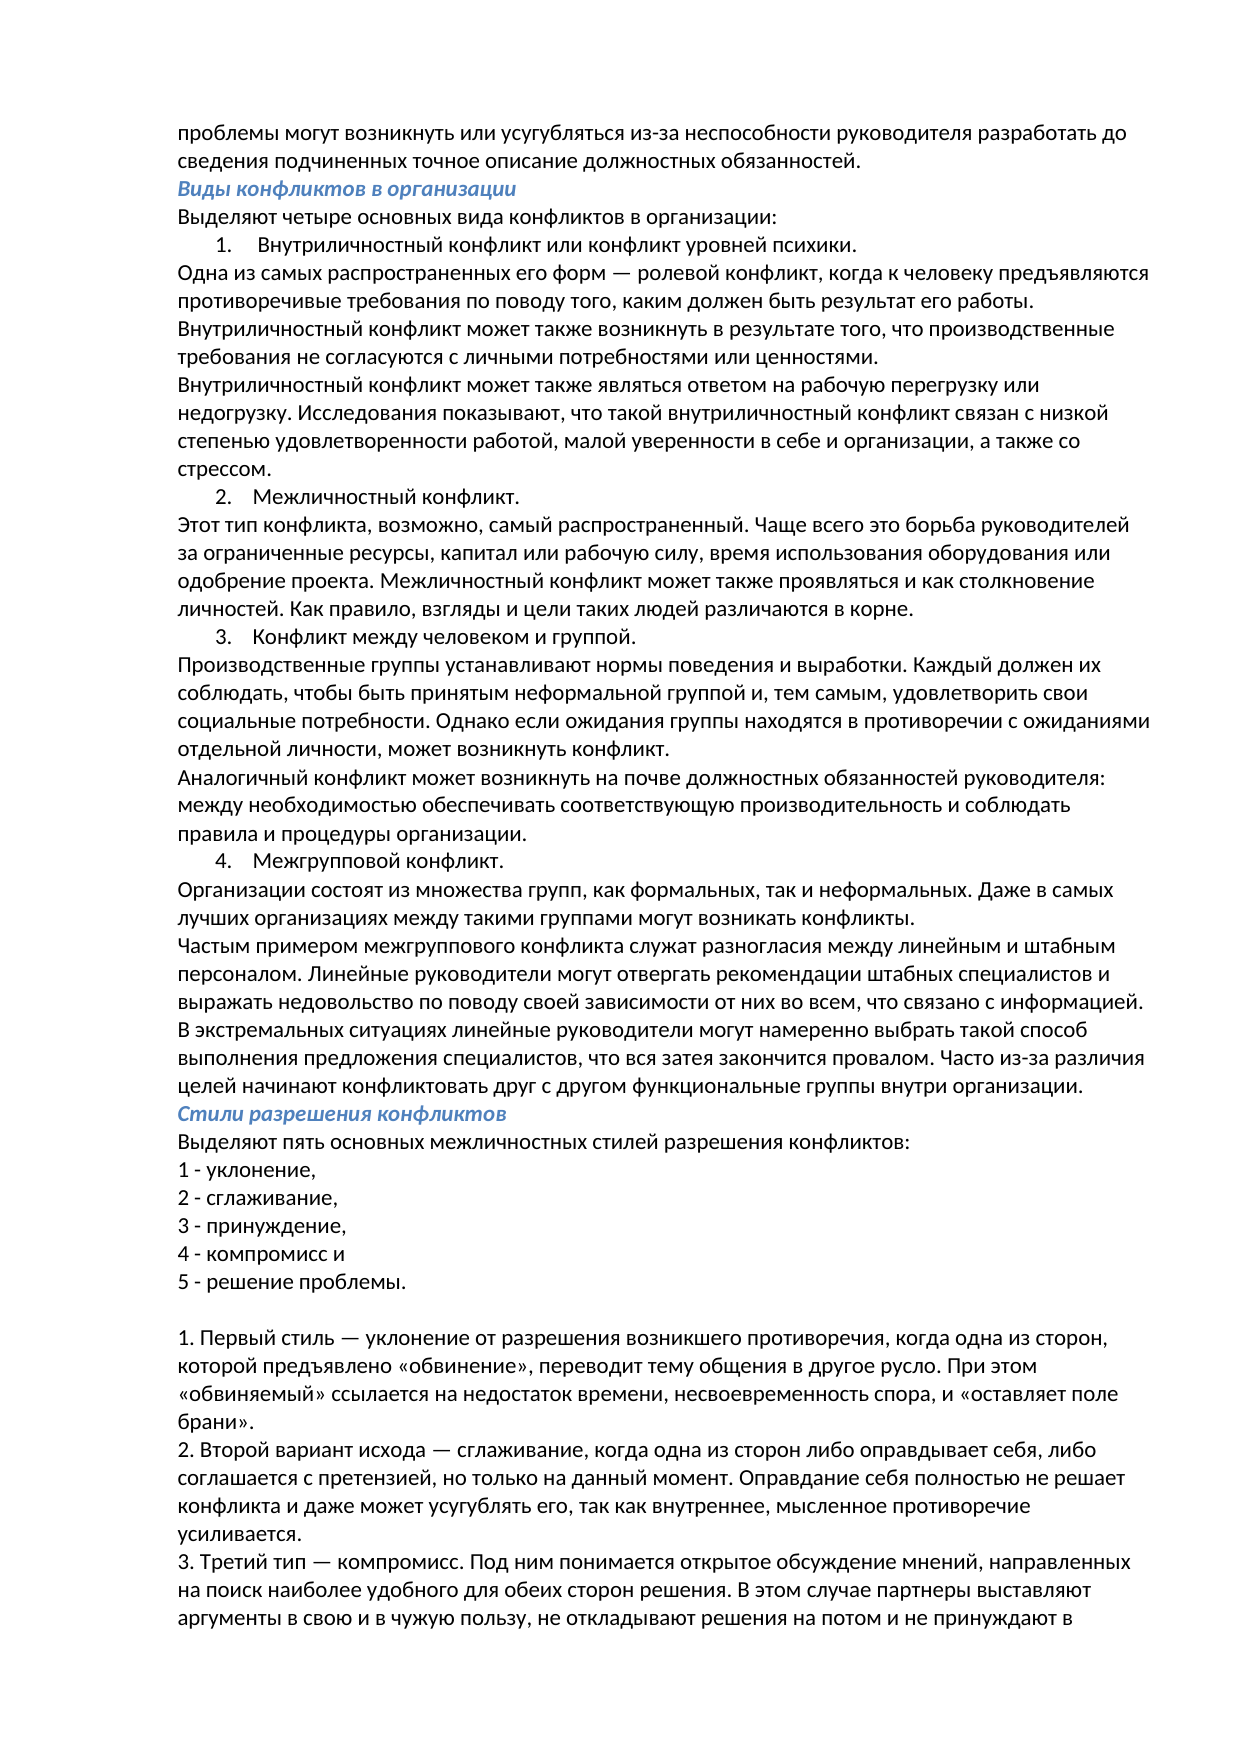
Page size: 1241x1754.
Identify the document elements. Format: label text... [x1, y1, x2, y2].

text Внутриличностный конфликт может также возникнуть в результате того, что производственные требования не согласуются с личными потребностями или ценностями. [177, 314, 1152, 370]
text Одна из самых распространенных его форм — ролевой конфликт, когда к человеку предъявляются противоречивые требования по поводу того, каким должен быть результат его работы. [177, 258, 1152, 314]
text 1 - уклонение, [177, 1155, 1152, 1183]
text 1. Первый стиль — уклонение от разрешения возникшего противоречия, когда одна из сторон, которой предъявлено «обвинение», переводит тему общения в другое русло. При этом «обвиняемый» ссылается на недостаток времени, несвоевременность спора, и «оставляет поле брани». [177, 1323, 1152, 1435]
text Производственные группы устанавливают нормы поведения и выработки. Каждый должен их соблюдать, чтобы быть принятым неформальной группой и, тем самым, удовлетворить свои социальные потребности. Однако если ожидания группы находятся в противоречии с ожиданиями отдельной личности, может возникнуть конфликт. [177, 651, 1152, 763]
text Этот тип конфликта, возможно, самый распространенный. Чаще всего это борьба руководителей за ограниченные ресурсы, капитал или рабочую силу, время использования оборудования или одобрение проекта. Межличностный конфликт может также проявляться и как столкновение личностей. Как правило, взгляды и цели таких людей различаются в корне. [177, 510, 1152, 622]
list Внутриличностный конфликт или конфликт уровней психики. [215, 230, 1152, 258]
text Аналогичный конфликт может возникнуть на почве должностных обязанностей руководителя: между необходимостью обеспечивать соответствующую производительность и соблюдать правила и процедуры организации. [177, 763, 1152, 847]
text 4 - компромисс и [177, 1239, 1152, 1267]
text Стили разрешения конфликтов [177, 1099, 1152, 1127]
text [177, 1547, 1152, 1631]
text Организации состоят из множества групп, как формальных, так и неформальных. Даже в самых лучших организациях между такими группами могут возникать конфликты. [177, 875, 1152, 931]
list Межгрупповой конфликт. [215, 847, 1152, 875]
text Виды конфликтов в организации [177, 174, 1152, 202]
text Выделяют четыре основных вида конфликтов в организации: [177, 202, 1152, 230]
text Выделяют пять основных межличностных стилей разрешения конфликтов: [177, 1127, 1152, 1155]
text 3 - принуждение, [177, 1211, 1152, 1239]
list Межличностный конфликт. [215, 482, 1152, 510]
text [177, 118, 1152, 174]
list Конфликт между человеком и группой. [215, 622, 1152, 651]
text Внутриличностный конфликт может также являться ответом на рабочую перегрузку или недогрузку. Исследования показывают, что такой внутриличностный конфликт связан с низкой степенью удовлетворенности работой, малой уверенности в себе и организации, а также со стрессом. [177, 370, 1152, 482]
text 2 - сглаживание, [177, 1183, 1152, 1211]
text 5 - решение проблемы. [177, 1267, 1152, 1295]
text 2. Второй вариант исхода — сглаживание, когда одна из сторон либо оправдывает себя, либо соглашается с претензией, но только на данный момент. Оправдание себя полностью не решает конфликта и даже может усугублять его, так как внутреннее, мысленное противоречие усиливается. [177, 1435, 1152, 1547]
text Частым примером межгруппового конфликта служат разногласия между линейным и штабным персоналом. Линейные руководители могут отвергать рекомендации штабных специалистов и выражать недовольство по поводу своей зависимости от них во всем, что связано с информацией. В экстремальных ситуациях линейные руководители могут намеренно выбрать такой способ выполнения предложения специалистов, что вся затея закончится провалом. Часто из-за различия целей начинают конфликтовать друг с другом функциональные группы внутри организации. [177, 931, 1152, 1099]
